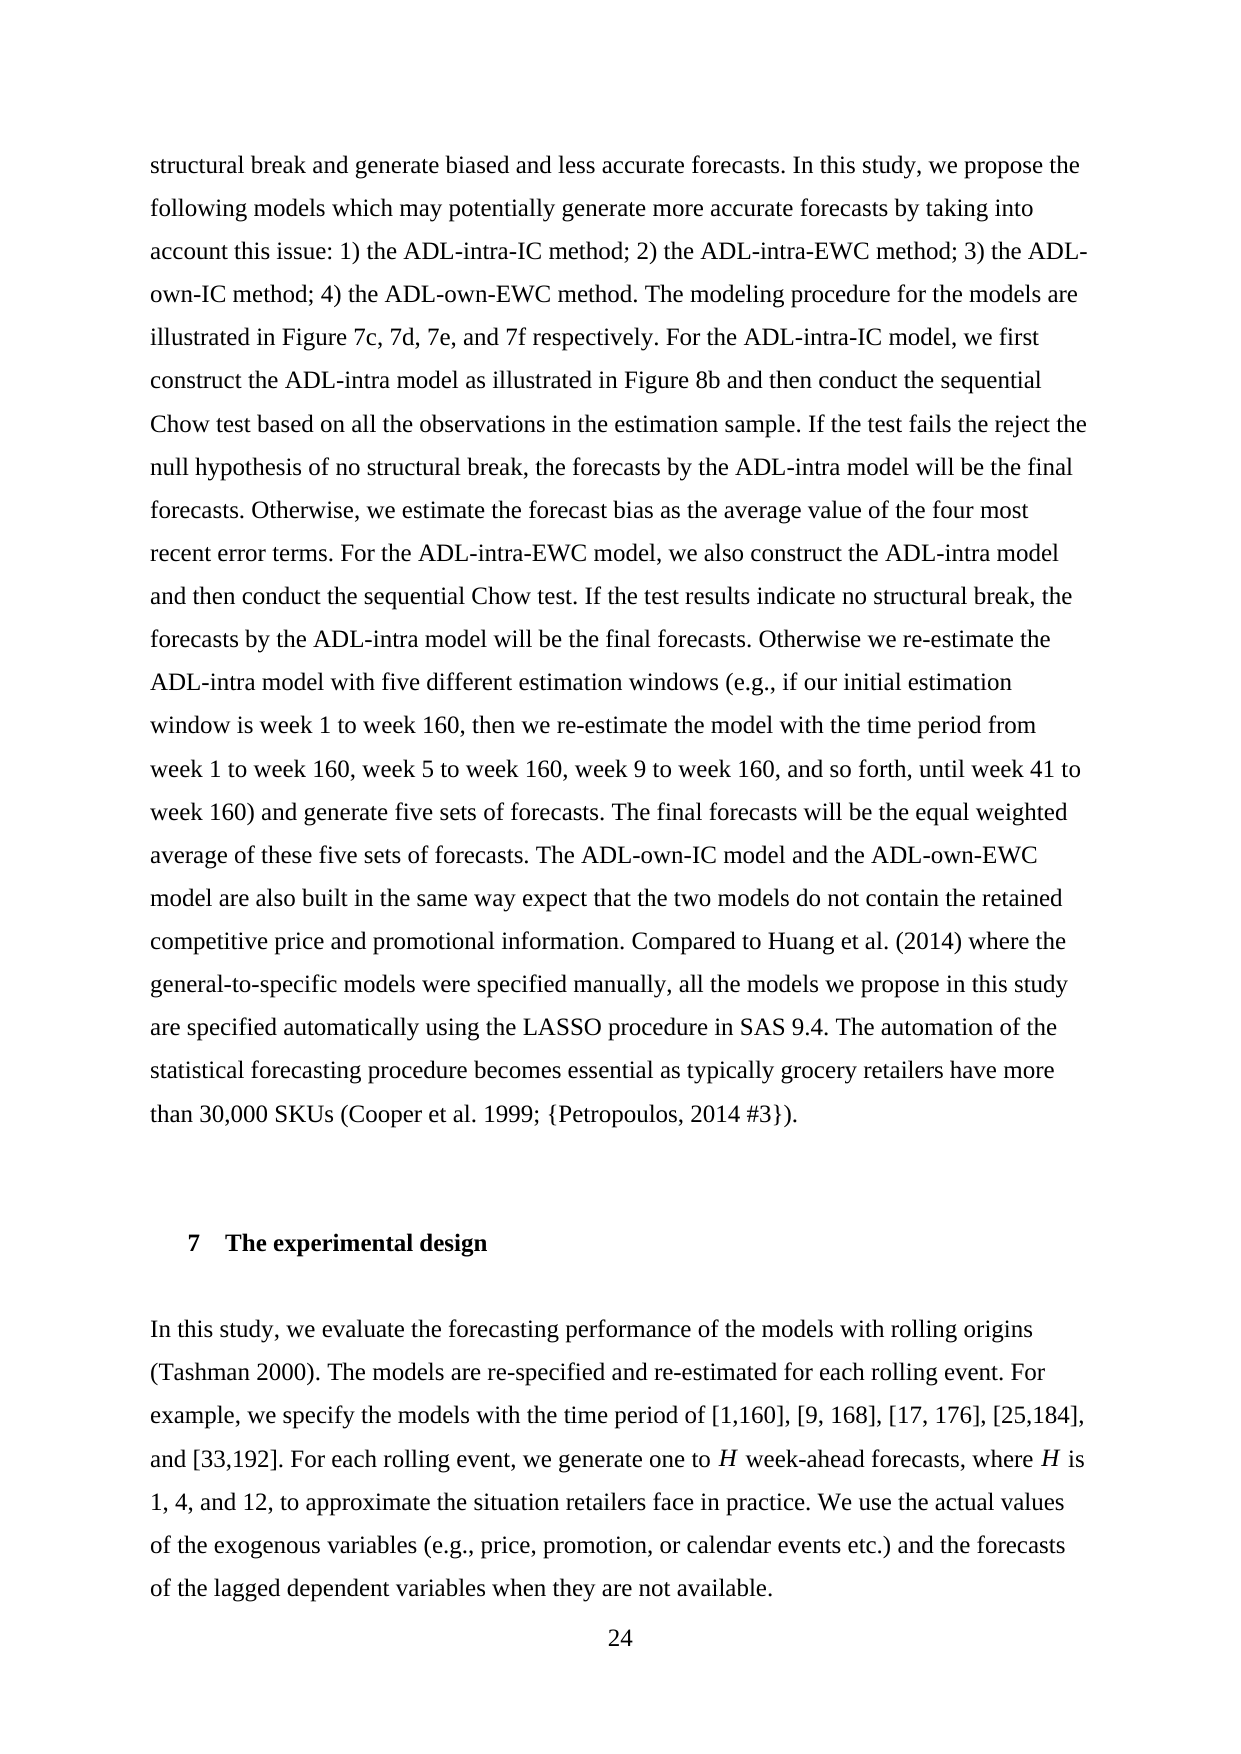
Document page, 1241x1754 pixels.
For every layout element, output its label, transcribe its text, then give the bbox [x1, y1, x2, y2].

text In this study, we evaluate the forecasting performance of the models with rolling origins (Tashman 2000). The models are re-specified and re-estimated for each rolling event. For example, we specify the models with the time period of [1,160], [9, 168], [17, 176], [25,184], and [33,192]. For each rolling event, we generate one to week-ahead forecasts, where is 1, 4, and 12, to approximate the situation retailers face in practice. We use the actual values of the exogenous variables (e.g., price, promotion, or calendar events etc.) and the forecasts of the lagged dependent variables when they are not available. [150, 1314, 1090, 1602]
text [150, 150, 1090, 1127]
list The experimental design [187, 1228, 1090, 1257]
